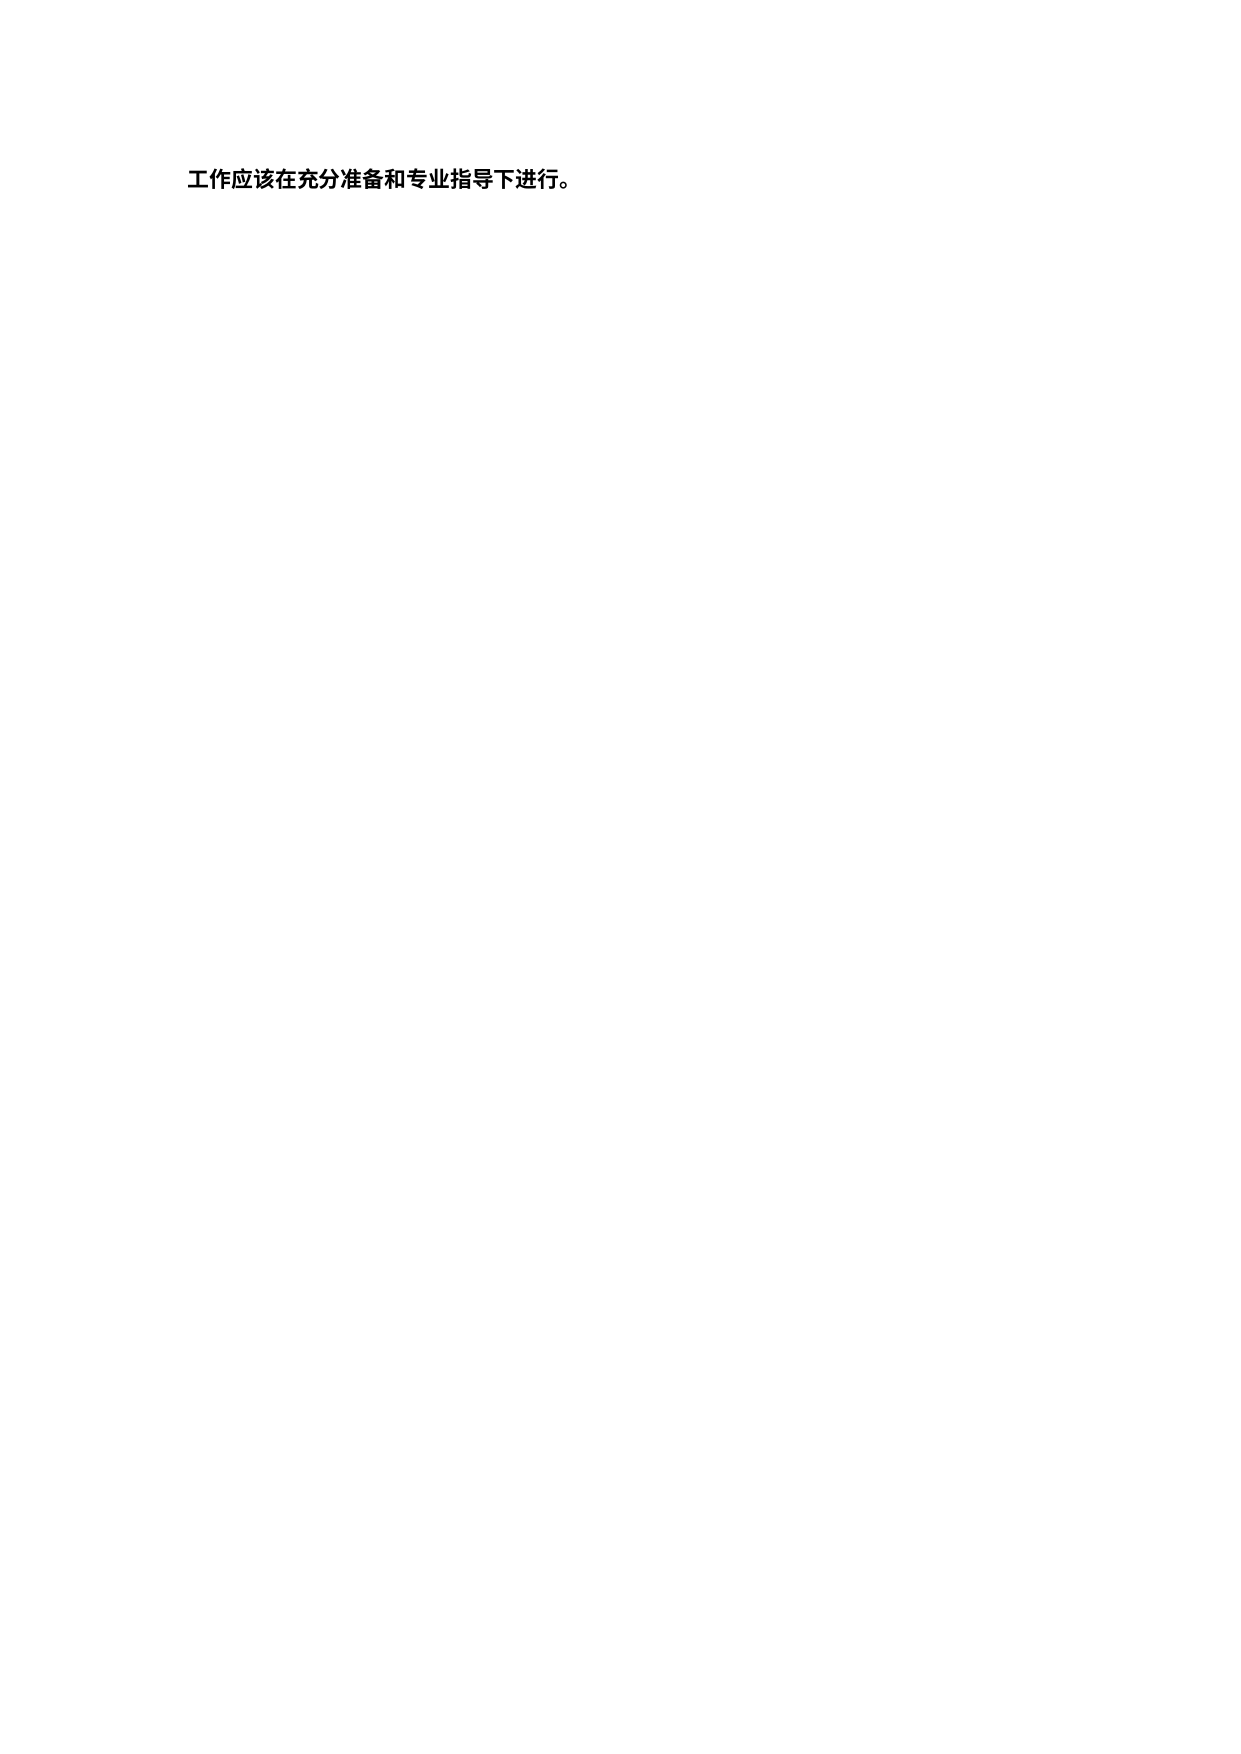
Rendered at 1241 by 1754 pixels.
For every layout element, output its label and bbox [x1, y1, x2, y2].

text [187, 162, 1053, 194]
